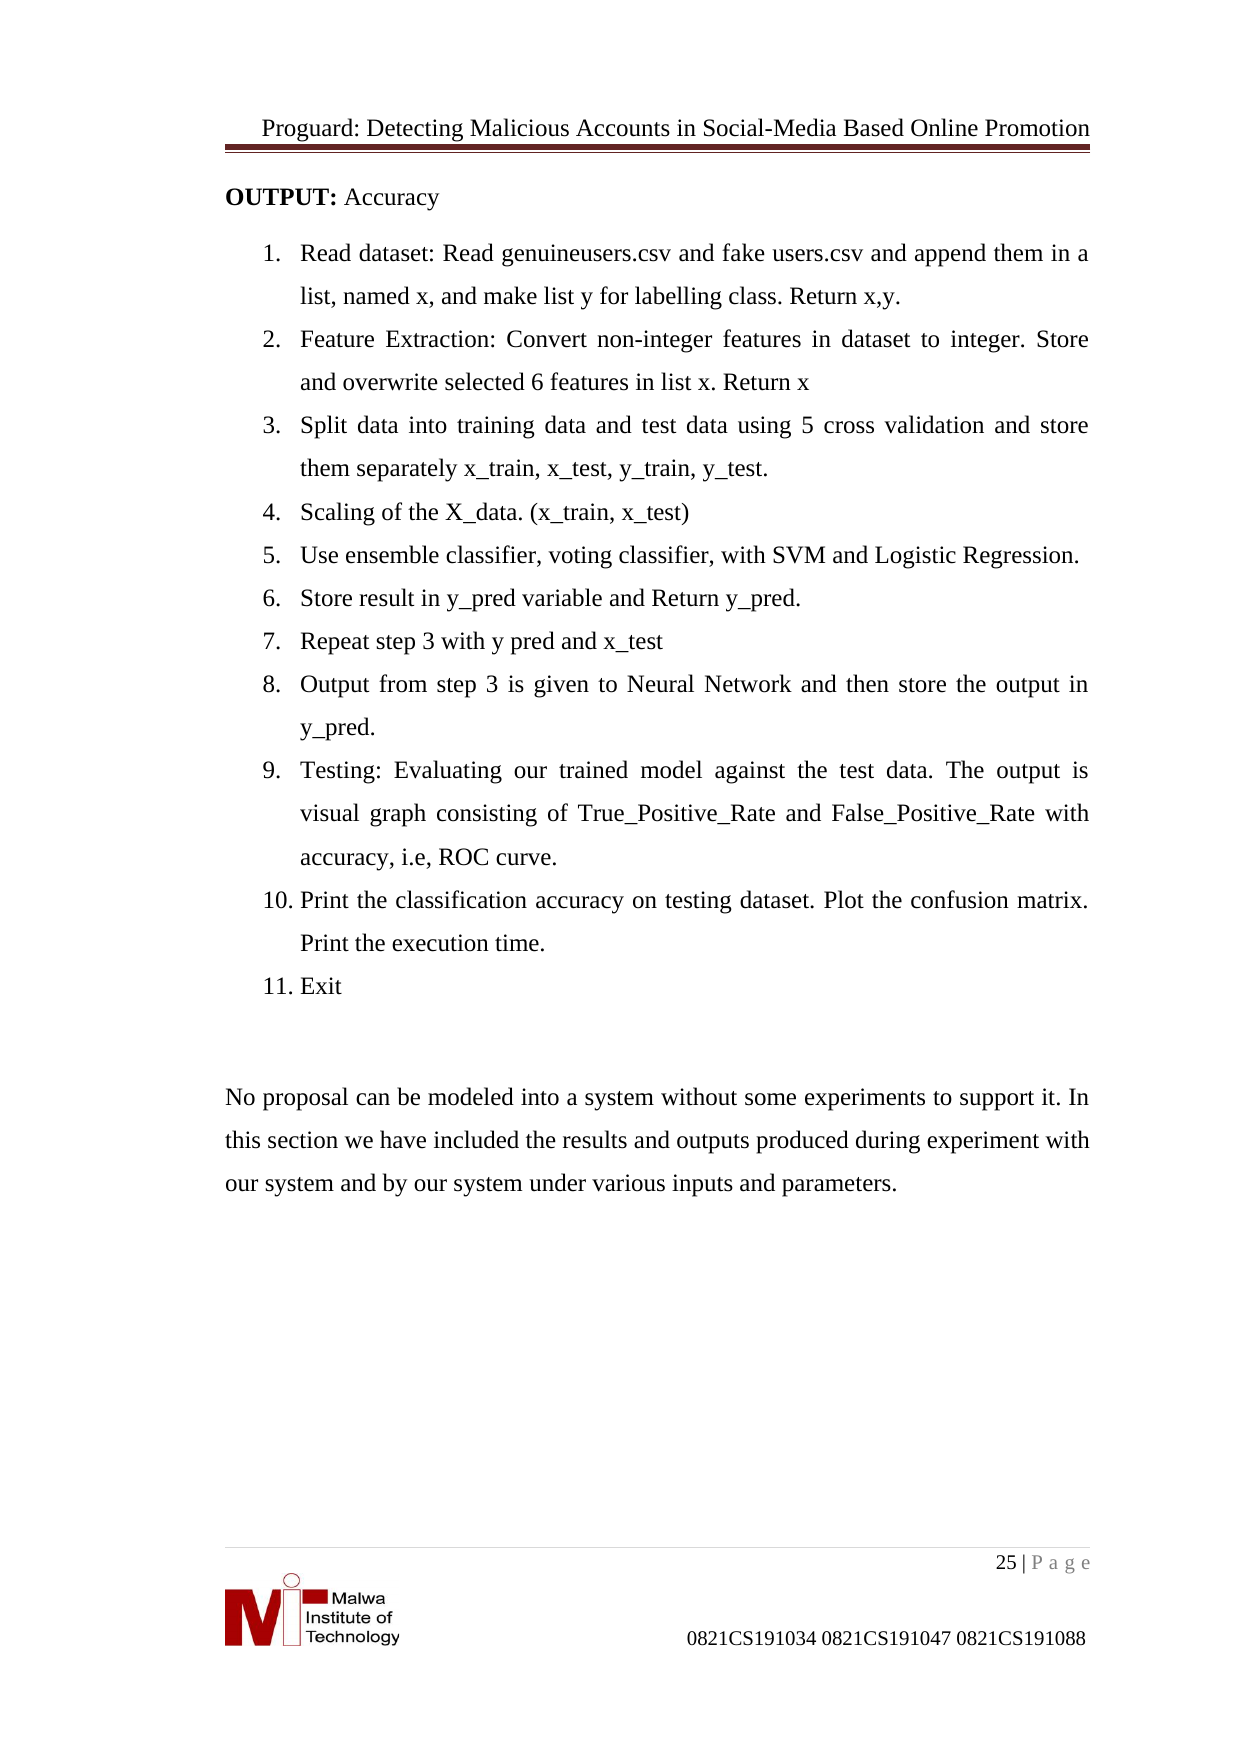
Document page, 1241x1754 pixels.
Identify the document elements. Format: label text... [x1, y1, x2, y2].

list Output from step 3 is given to Neural Network and then store the output in y_pred. [262, 669, 1090, 741]
list Split data into training data and test data using 5 cross validation and store them separately x_train, x_test, y_train, y_test. [262, 410, 1090, 482]
text No proposal can be modeled into a system without some experiments to support it. In this section we have included the results and outputs produced during experiment with our system and by our system under various inputs and parameters. [225, 1082, 1090, 1197]
list Repeat step 3 with y pred and x_test [262, 626, 1090, 655]
list Read dataset: Read genuineusers.csv and fake users.csv and append them in a list, named x, and make list y for labelling class. Return x,y. [262, 238, 1090, 310]
text OUTPUT: Accuracy [225, 182, 1090, 211]
list Exit [262, 971, 1090, 1000]
list Feature Extraction: Convert non-integer features in dataset to integer. Store and overwrite selected 6 features in list x. Return x [262, 324, 1090, 396]
picture [225, 1573, 400, 1646]
list Print the classification accuracy on testing dataset. Plot the confusion matrix. Print the execution time. [262, 885, 1090, 957]
list Use ensemble classifier, voting classifier, with SVM and Logistic Regression. [262, 540, 1090, 568]
list Store result in y_pred variable and Return y_pred. [262, 583, 1090, 612]
list Scaling of the X_data. (x_train, x_test) [262, 497, 1090, 525]
list Testing: Evaluating our trained model against the test data. The output is visual graph consisting of True_Positive_Rate and False_Positive_Rate with accuracy, i.e, ROC curve. [262, 755, 1090, 870]
